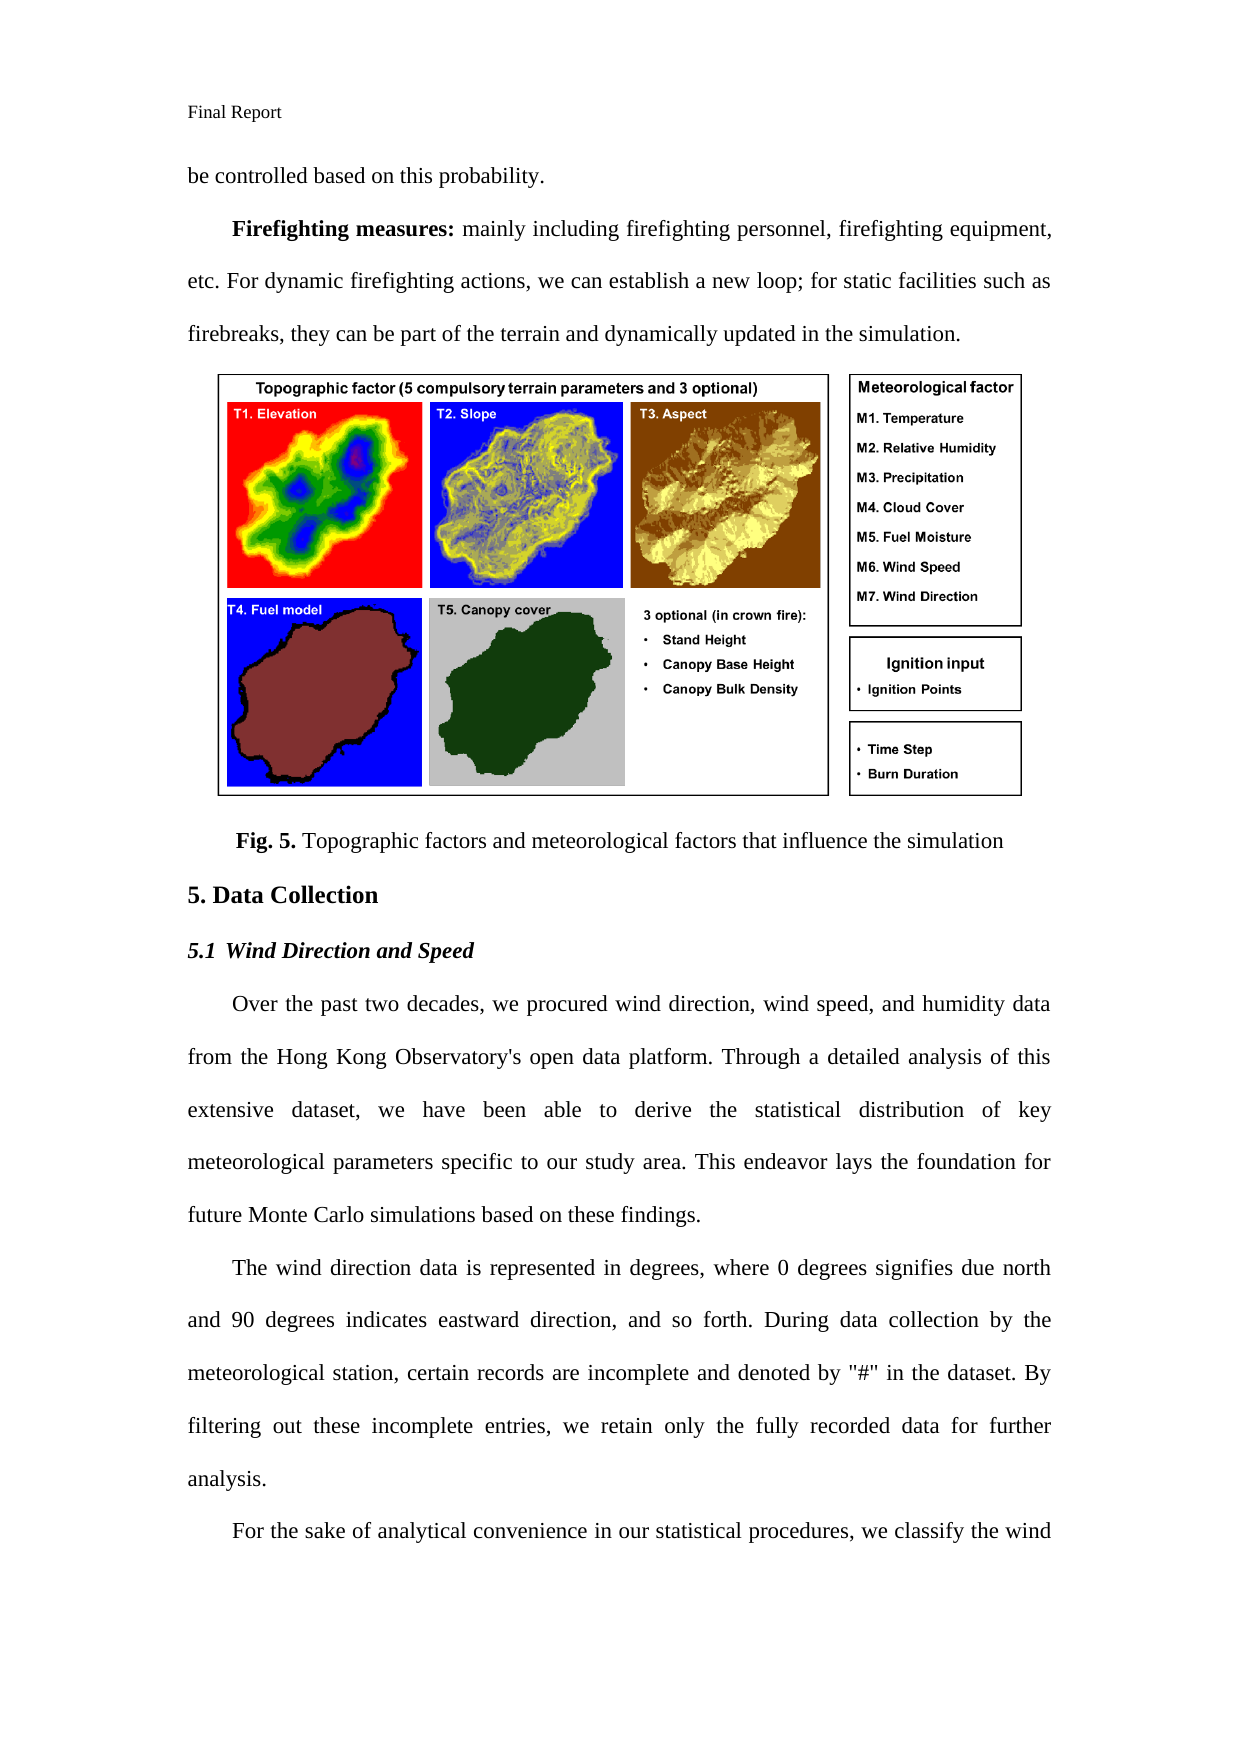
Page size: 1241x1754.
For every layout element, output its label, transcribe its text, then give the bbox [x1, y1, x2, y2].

text Over the past two decades, we procured wind direction, wind speed, and humidity data from the Hong Kong Observatory's open data platform. Through a detailed analysis of this extensive dataset, we have been able to derive the statistical distribution of key meteorological parameters specific to our study area. This endeavor lays the foundation for future Monte Carlo simulations based on these findings. [187, 990, 1053, 1227]
subtitle Wind Direction and Speed [187, 937, 1053, 964]
text The wind direction data is represented in degrees, where 0 degrees signifies due north and 90 degrees indicates eastward direction, and so forth. During data collection by the meteorological station, certain records are incomplete and denoted by "#" in the dataset. By filtering out these incomplete entries, we retain only the fully recorded data for further analysis. [187, 1254, 1053, 1491]
picture [217, 372, 1023, 796]
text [187, 1517, 1053, 1544]
text Fig. 5. Topographic factors and meteorological factors that influence the simulation [187, 827, 1053, 854]
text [187, 162, 1053, 188]
text Firefighting measures: mainly including firefighting personnel, firefighting equipment, etc. For dynamic firefighting actions, we can establish a new loop; for static facilities such as firebreaks, they can be part of the terrain and dynamically updated in the simulation. [187, 215, 1053, 346]
subtitle 5. Data Collection [187, 880, 1053, 909]
